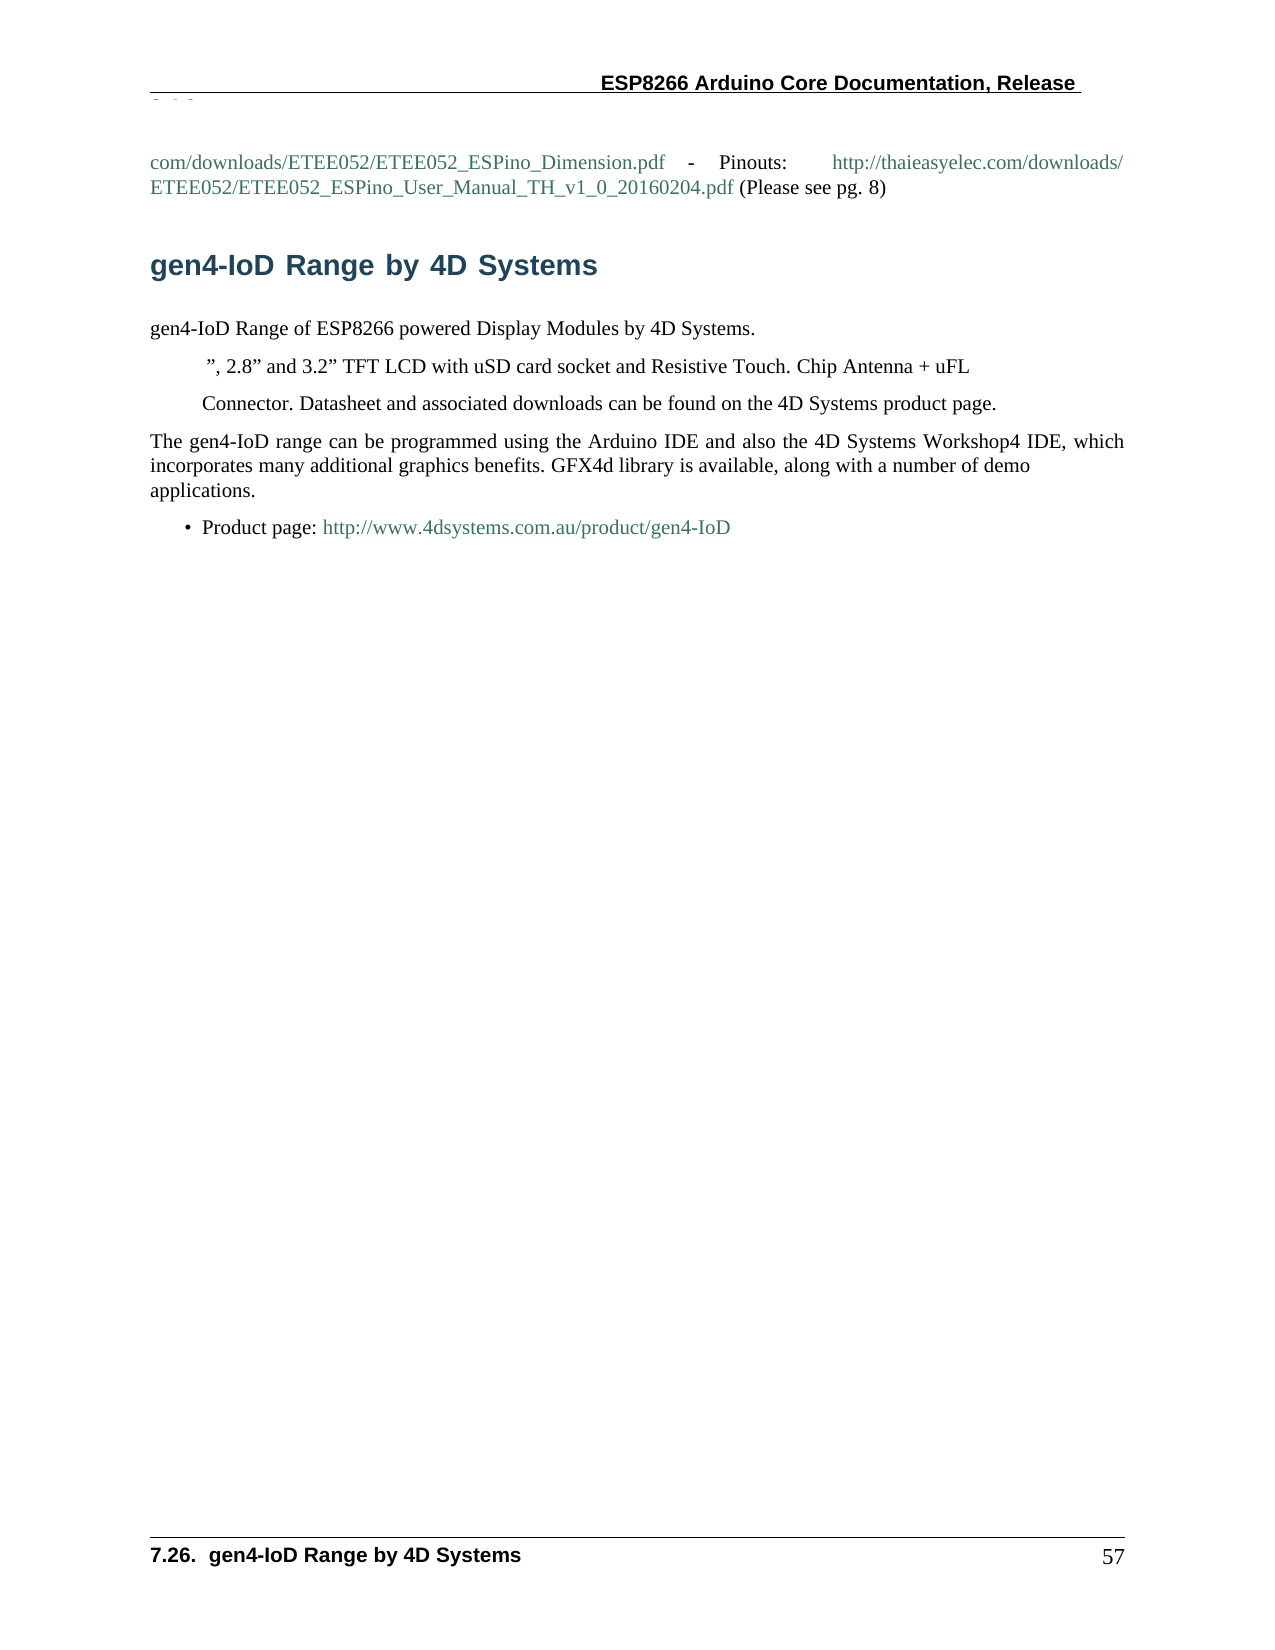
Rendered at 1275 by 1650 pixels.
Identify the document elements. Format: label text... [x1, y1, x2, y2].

text com/downloads/ETEE052/ETEE052_ESPino_Dimension.pdf - Pinouts: http://thaieasyelec.com/downloads/ ETEE052/ETEE052_ESPino_User_Manual_TH_v1_0_20160204.pdf (Please see pg. 8) [150, 150, 1125, 199]
list Product page: http://www.4dsystems.com.au/product/gen4-IoD [184, 515, 1275, 539]
subtitle gen4-IoD Range by 4D Systems [150, 248, 1275, 281]
text gen4-IoD Range of ESP8266 powered Display Modules by 4D Systems. [150, 316, 1275, 340]
text The gen4-IoD range can be programmed using the Arduino IDE and also the 4D Systems Workshop4 IDE, which incorporates many additional graphics benefits. GFX4d library is available, along with a number of demo applications. [150, 429, 1126, 502]
list ”, 2.8” and 3.2” TFT LCD with uSD card socket and Resistive Touch. Chip Antenna + uFL Connector. Datasheet and associated downloads can be found on the 4D Systems product page. [202, 354, 1030, 415]
